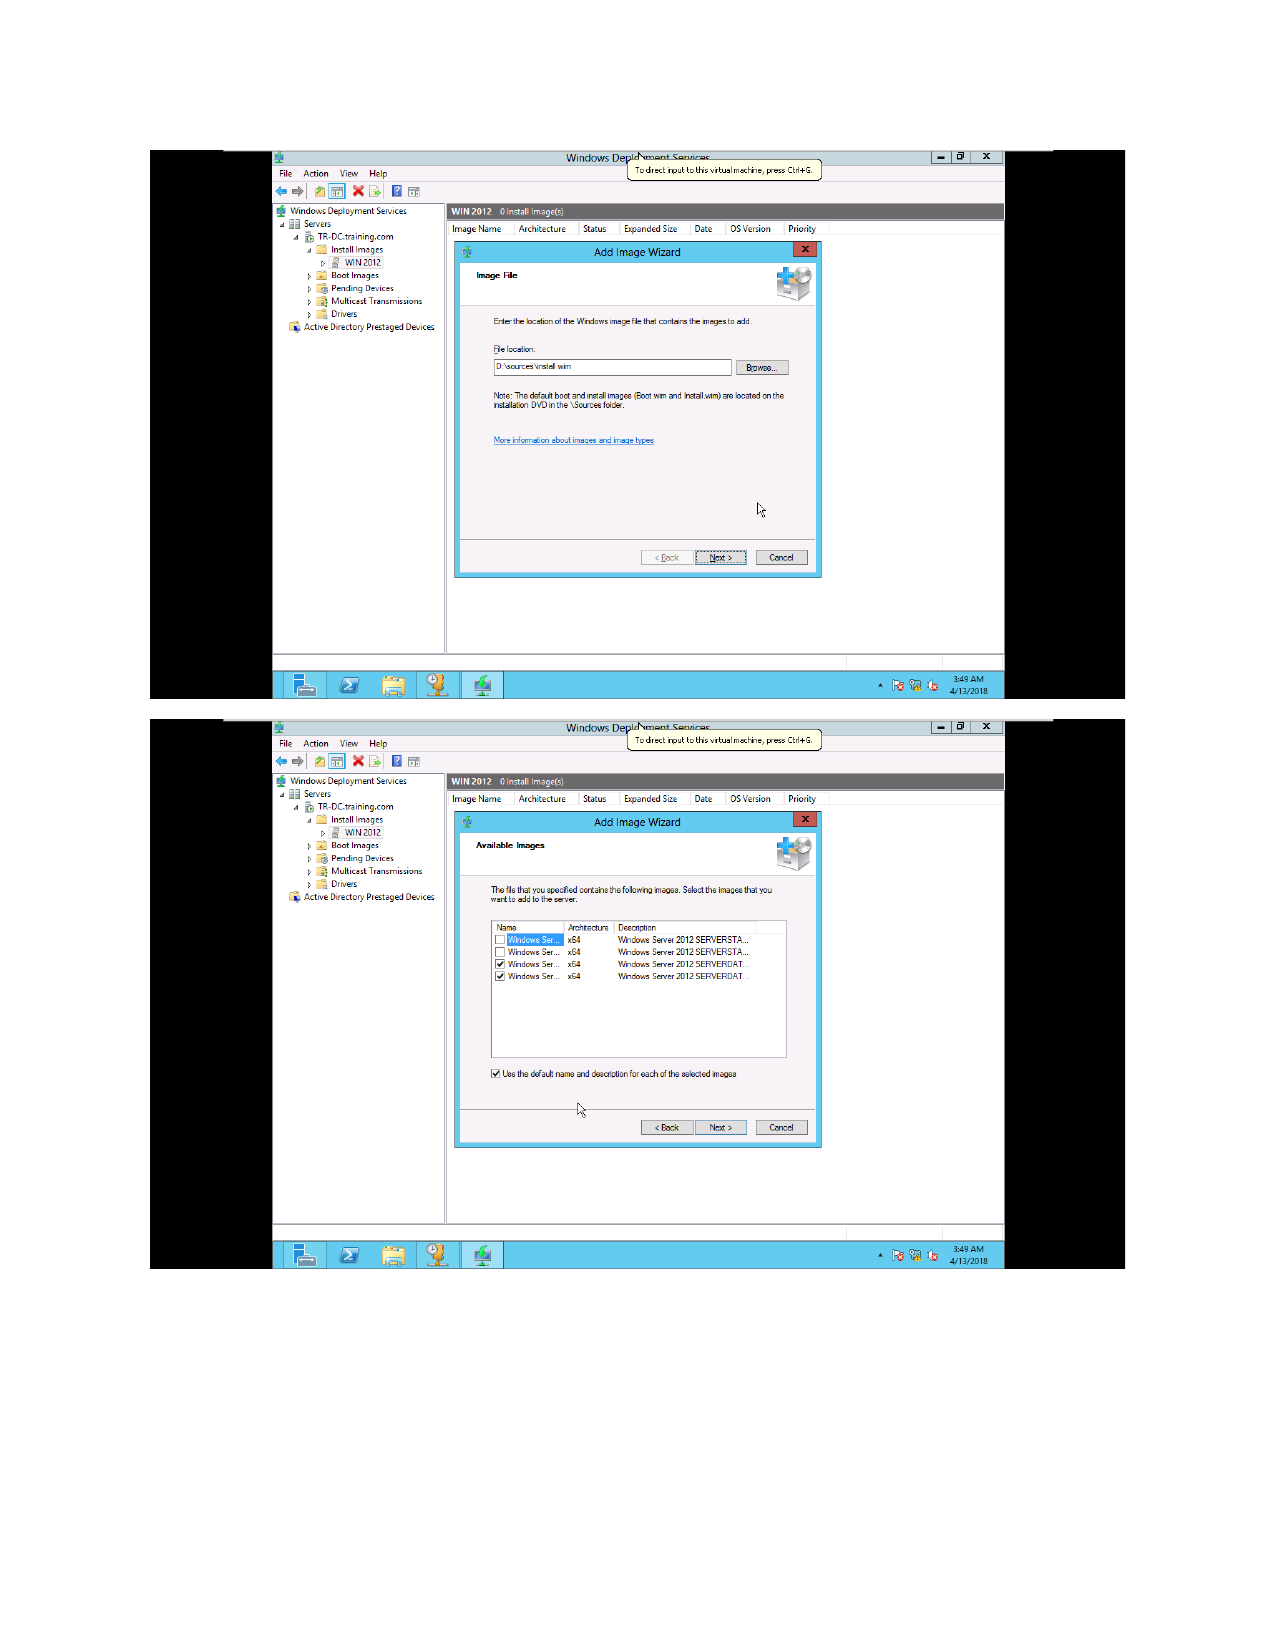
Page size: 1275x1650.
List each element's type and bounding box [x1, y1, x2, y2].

picture [150, 150, 1125, 699]
picture [150, 719, 1125, 1269]
